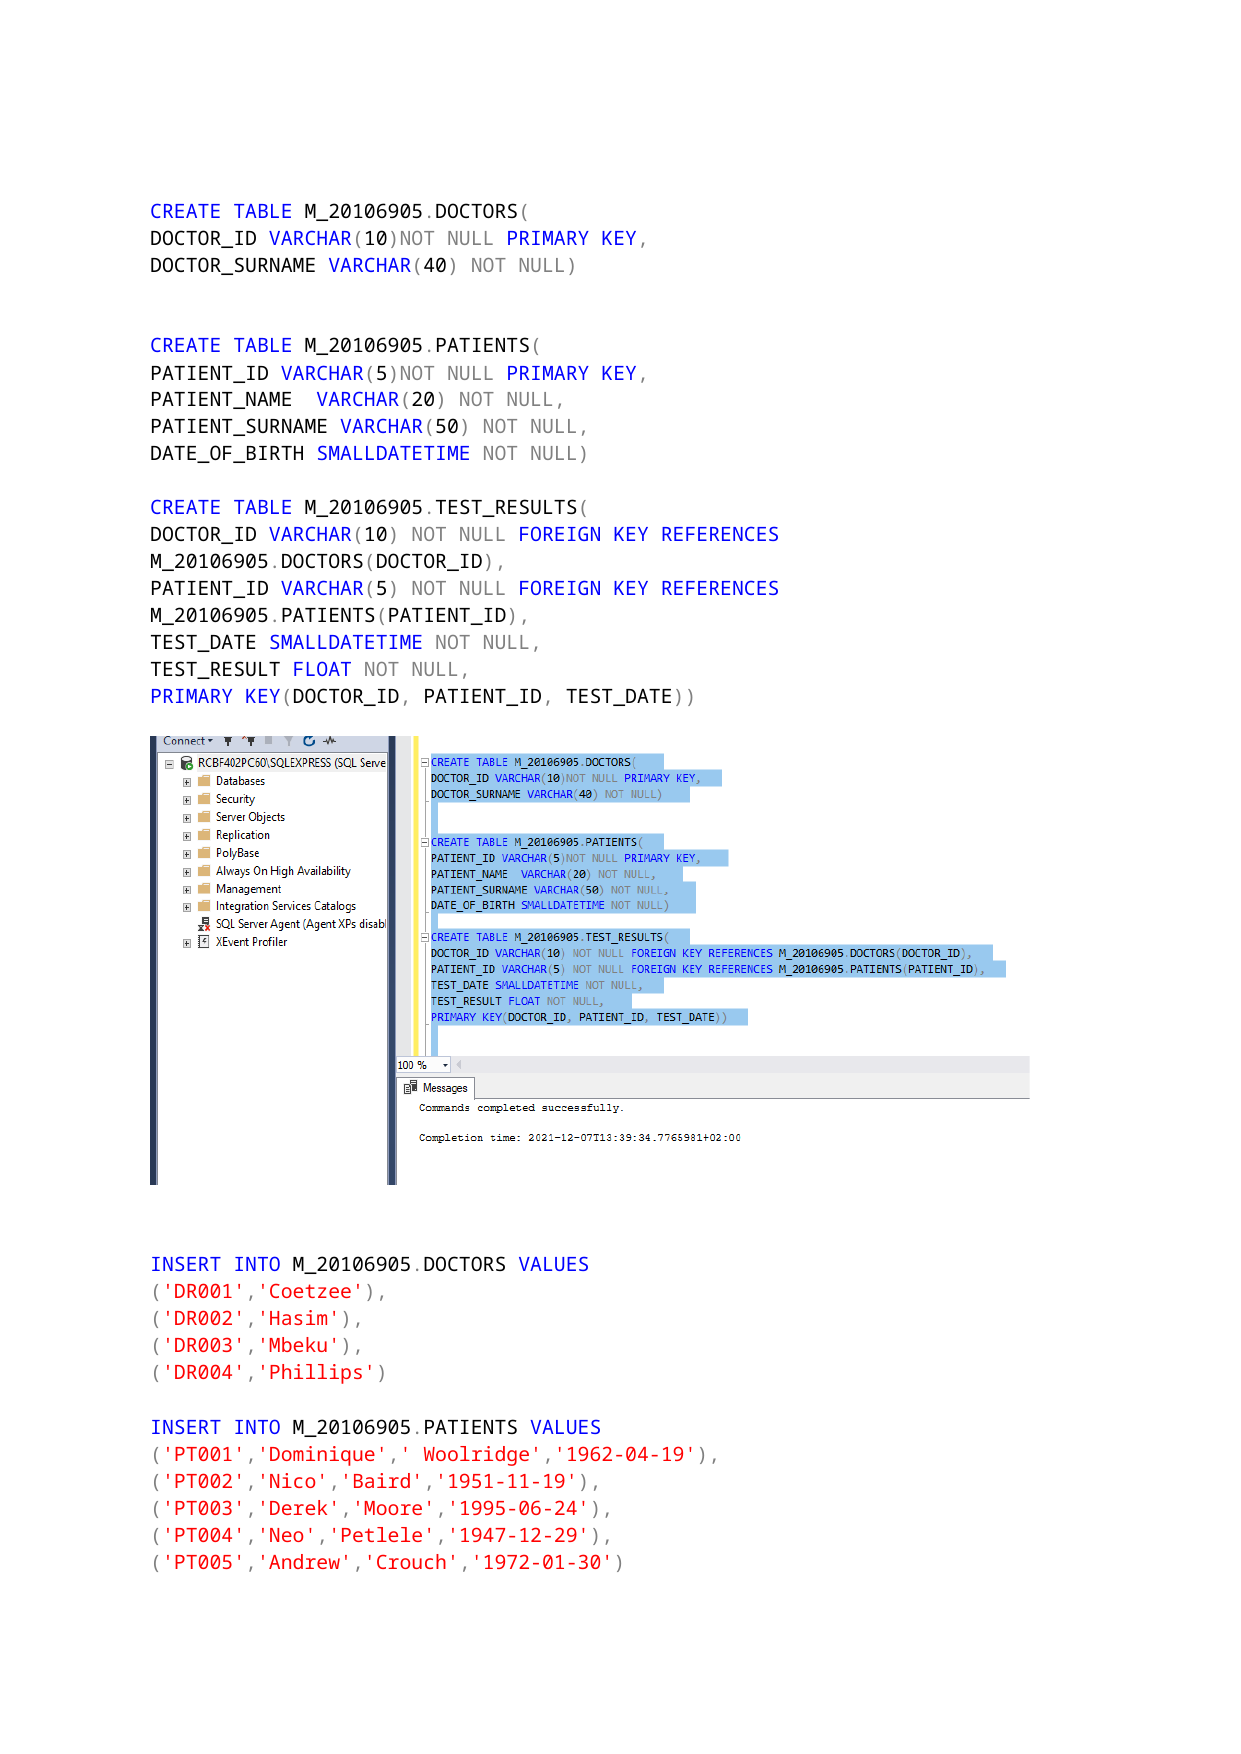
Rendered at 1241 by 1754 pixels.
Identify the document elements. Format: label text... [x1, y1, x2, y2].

text ('PT003','Derek','Moore','1995‐06‐24'), [150, 1494, 1090, 1521]
text PATIENT_ID VARCHAR(5) NOT NULL FOREIGN KEY REFERENCES M_20106905.PATIENTS(PATIENT_ID), [150, 574, 1090, 628]
text DOCTOR_ID VARCHAR(10)NOT NULL PRIMARY KEY, [150, 224, 1090, 251]
text DOCTOR_SURNAME VARCHAR(40) NOT NULL) [150, 251, 1090, 278]
text ('PT002','Nico','Baird','1951‐11‐19'), [150, 1467, 1090, 1494]
text ('DR002','Hasim'), [150, 1304, 1090, 1332]
text ('PT005','Andrew','Crouch','1972‐01‐30') [150, 1548, 1090, 1575]
text PATIENT_ID VARCHAR(5)NOT NULL PRIMARY KEY, [150, 359, 1090, 386]
text CREATE TABLE M_20106905.PATIENTS( [150, 332, 1090, 359]
text PATIENT_SURNAME VARCHAR(50) NOT NULL, [150, 413, 1090, 440]
text CREATE TABLE M_20106905.DOCTORS( [150, 197, 1090, 224]
text ('DR003','Mbeku'), [150, 1332, 1090, 1358]
text TEST_RESULT FLOAT NOT NULL, [150, 656, 1090, 682]
text ('PT001','Dominique',' Woolridge','1962‐04‐19'), [150, 1441, 1090, 1467]
text PATIENT_NAME VARCHAR(20) NOT NULL, [150, 386, 1090, 413]
text CREATE TABLE M_20106905.TEST_RESULTS( [150, 494, 1090, 521]
text TEST_DATE SMALLDATETIME NOT NULL, [150, 628, 1090, 656]
text INSERT INTO M_20106905.PATIENTS VALUES [150, 1413, 1090, 1441]
text INSERT INTO M_20106905.DOCTORS VALUES [150, 1251, 1090, 1278]
text ('DR001','Coetzee'), [150, 1278, 1090, 1304]
text ('DR004','Phillips') [150, 1358, 1090, 1386]
picture [150, 736, 1030, 1185]
text DOCTOR_ID VARCHAR(10) NOT NULL FOREIGN KEY REFERENCES M_20106905.DOCTORS(DOCTOR_ID), [150, 521, 1090, 574]
text ('PT004','Neo','Petlele','1947‐12‐29'), [150, 1521, 1090, 1548]
text PRIMARY KEY(DOCTOR_ID, PATIENT_ID, TEST_DATE)) [150, 682, 1090, 709]
text DATE_OF_BIRTH SMALLDATETIME NOT NULL) [150, 440, 1090, 467]
